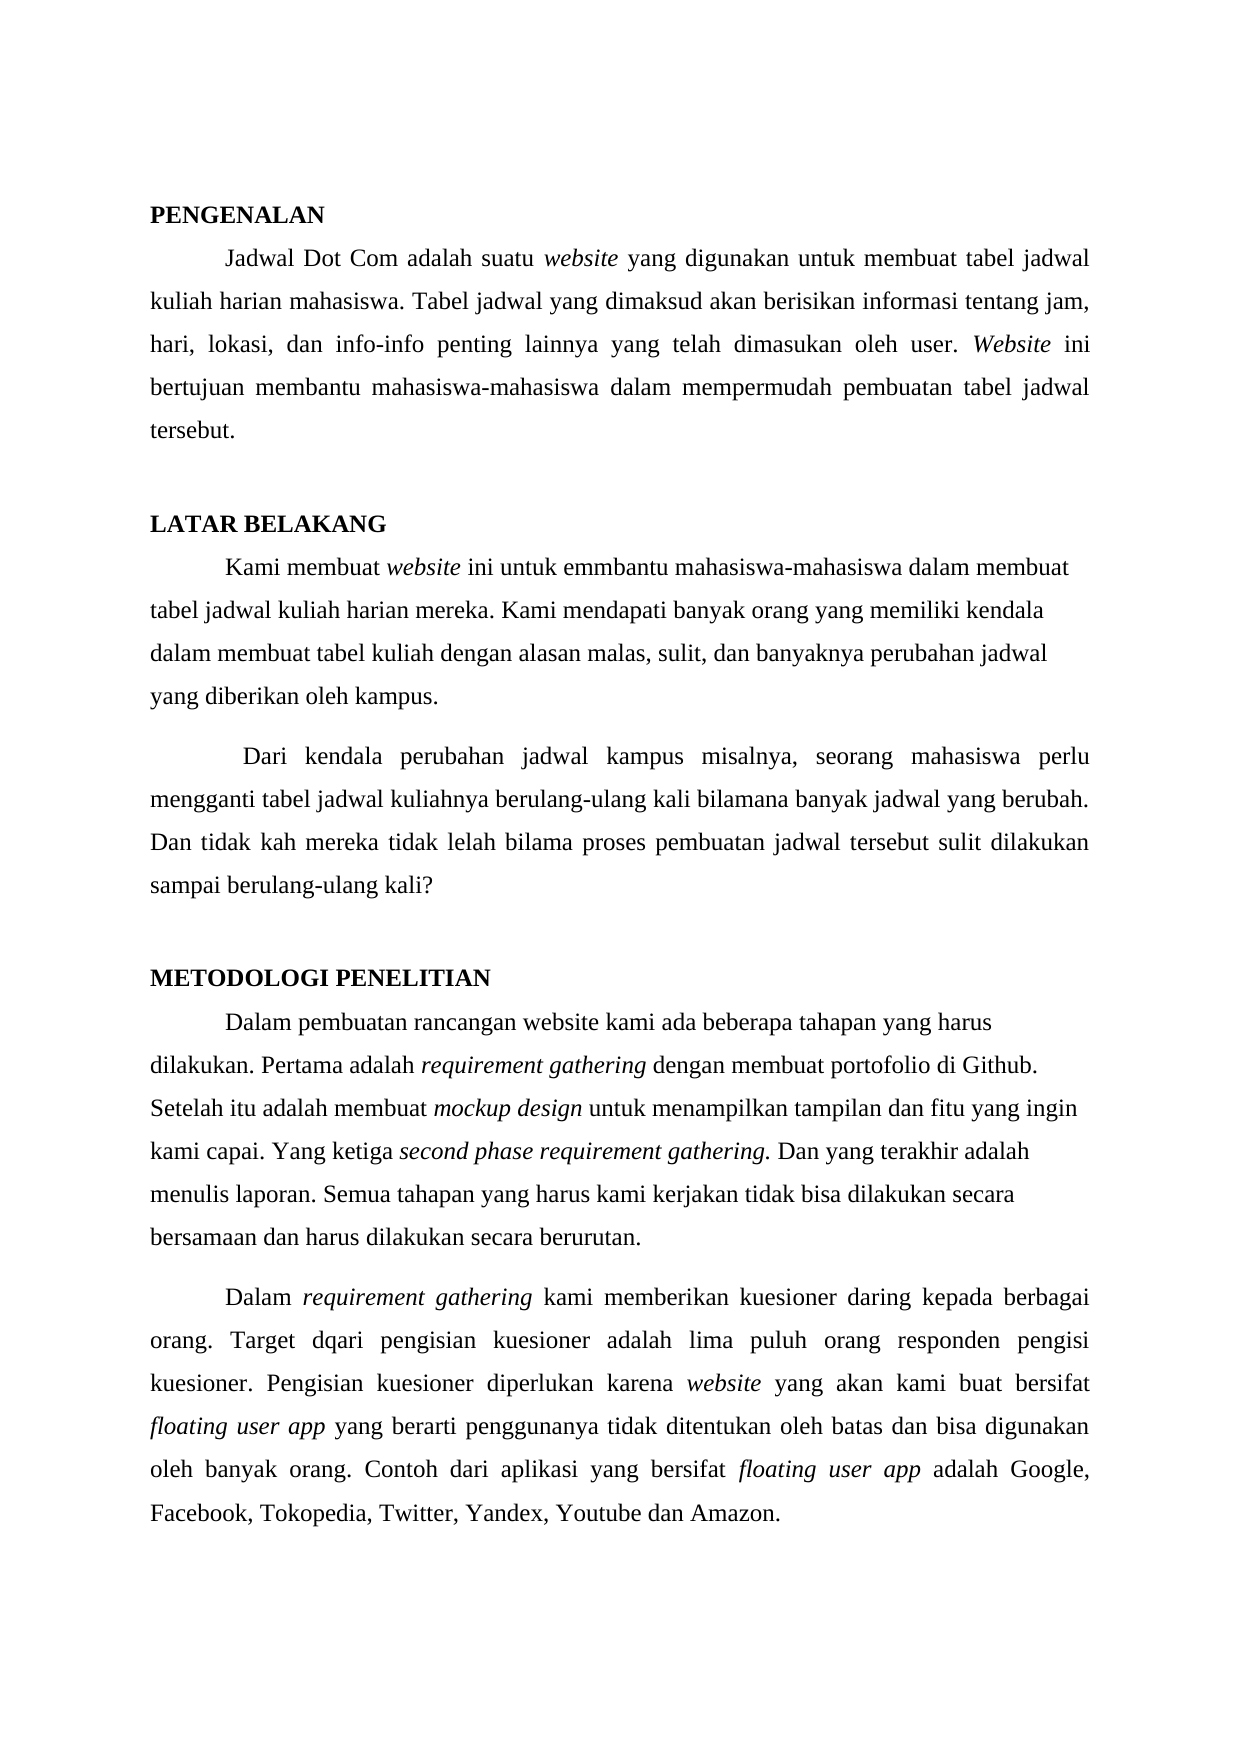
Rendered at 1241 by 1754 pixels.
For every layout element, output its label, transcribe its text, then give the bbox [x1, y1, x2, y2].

text Dari kendala perubahan jadwal kampus misalnya, seorang mahasiswa perlu mengganti tabel jadwal kuliahnya berulang-ulang kali bilamana banyak jadwal yang berubah. Dan tidak kah mereka tidak lelah bilama proses pembuatan jadwal tersebut sulit dilakukan sampai berulang-ulang kali? [150, 741, 1090, 899]
subtitle PENGENALAN [150, 200, 1090, 229]
text Kami membuat website ini untuk emmbantu mahasiswa-mahasiswa dalam membuat tabel jadwal kuliah harian mereka. Kami mendapati banyak orang yang memiliki kendala dalam membuat tabel kuliah dengan alasan malas, sulit, dan banyaknya perubahan jadwal yang diberikan oleh kampus. [150, 552, 1090, 710]
text Jadwal Dot Com adalah suatu website yang digunakan untuk membuat tabel jadwal kuliah harian mahasiswa. Tabel jadwal yang dimaksud akan berisikan informasi tentang jam, hari, lokasi, dan info-info penting lainnya yang telah dimasukan oleh user. Website ini bertujuan membantu mahasiswa-mahasiswa dalam mempermudah pembuatan tabel jadwal tersebut. [150, 243, 1090, 444]
subtitle LATAR BELAKANG [150, 509, 1090, 537]
text Dalam requirement gathering kami memberikan kuesioner daring kepada berbagai orang. Target dqari pengisian kuesioner adalah lima puluh orang responden pengisi kuesioner. Pengisian kuesioner diperlukan karena website yang akan kami buat bersifat floating user app yang berarti penggunanya tidak ditentukan oleh batas dan bisa digunakan oleh banyak orang. Contoh dari aplikasi yang bersifat floating user app adalah Google, Facebook, Tokopedia, Twitter, Yandex, Youtube dan Amazon. [150, 1282, 1090, 1526]
text Dalam pembuatan rancangan website kami ada beberapa tahapan yang harus dilakukan. Pertama adalah requirement gathering dengan membuat portofolio di Github. Setelah itu adalah membuat mockup design untuk menampilkan tampilan dan fitu yang ingin kami capai. Yang ketiga second phase requirement gathering. Dan yang terakhir adalah menulis laporan. Semua tahapan yang harus kami kerjakan tidak bisa dilakukan secara bersamaan dan harus dilakukan secara berurutan. [150, 1007, 1090, 1251]
subtitle METODOLOGI PENELITIAN [150, 963, 1090, 992]
